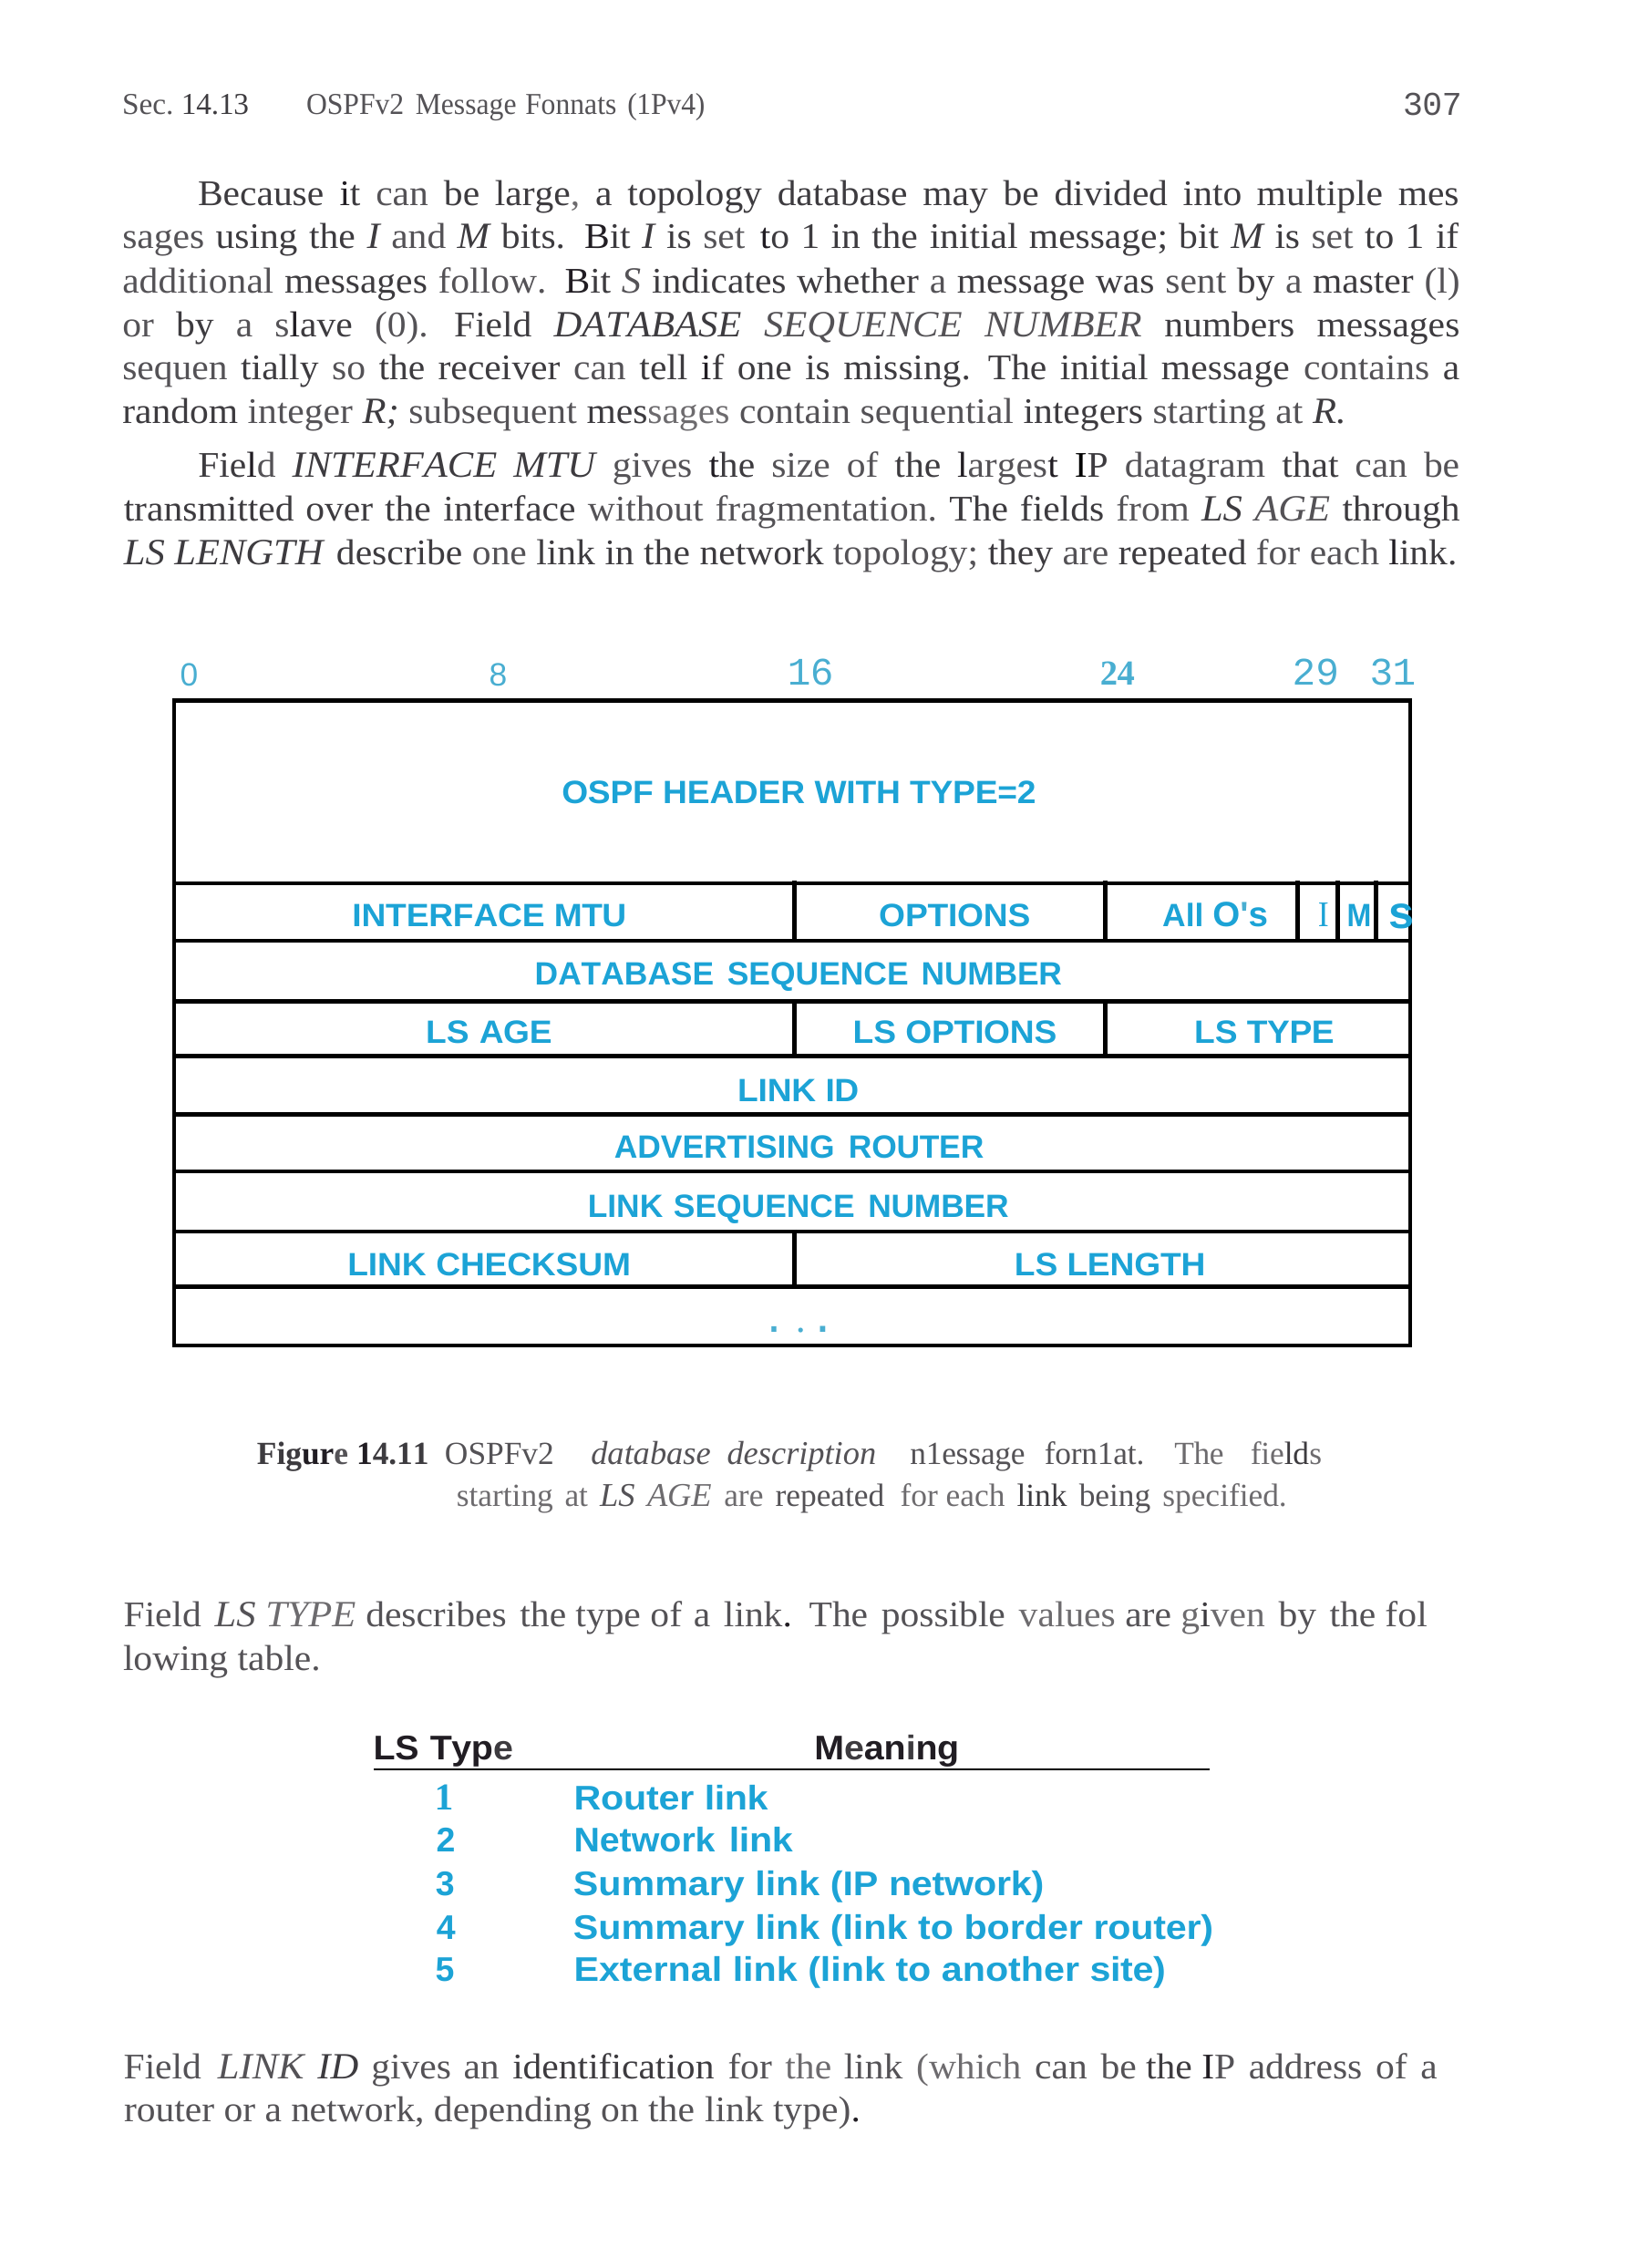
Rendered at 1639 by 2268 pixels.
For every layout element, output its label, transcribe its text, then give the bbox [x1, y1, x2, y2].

text Sec. 14.13 OSPFv2 Message Fonnats (1Pv4) 307 [122, 86, 1471, 126]
text Field INTERFACE MTU gives the size of the largest IP datagram that can be transmitted over the interface without fragmentation. The fields from LS AGE through LS LENGTH describe one link in the network topology; they are repeated for each link. [124, 442, 1460, 572]
text Because it can be large, a topology database may be divided into multiple mes­ sages using the I and M bits. Bit I is set to 1 in the initial message; bit M is set to 1 if additional messages follow. Bit S indicates whether a message was sent by a master (l) or by a slave (0). Field DATABASE SEQUENCE NUMBER numbers messages sequen­ tially so the receiver can tell if one is missing. The initial message contains a random integer R; subsequent messages contain sequential integers starting at R. [122, 171, 1460, 431]
text Field LINK ID gives an identification for the link (which can be the IP address of a router or a network, depending on the link type). [123, 2044, 1471, 2129]
text Field LS TYPE describes the type of a link. The possible values are given by the fol­ lowing table. [123, 1592, 1471, 1678]
text LS Type Meaning [373, 1727, 1471, 1767]
text Figure 14.11 OSPFv2 database description n1essage forn1at. The fields starting at LS AGE are repeated for each link being specified. [257, 1433, 1325, 1513]
text 0 8 16 24 29 31 [180, 652, 1471, 696]
list Summary link (link to border router) [436, 1907, 1471, 1946]
list Router link [434, 1774, 1471, 1818]
list Network link [436, 1820, 1471, 1859]
list Summary link (IP network) [436, 1863, 1471, 1902]
list External link (link to another site) [435, 1949, 1471, 1988]
